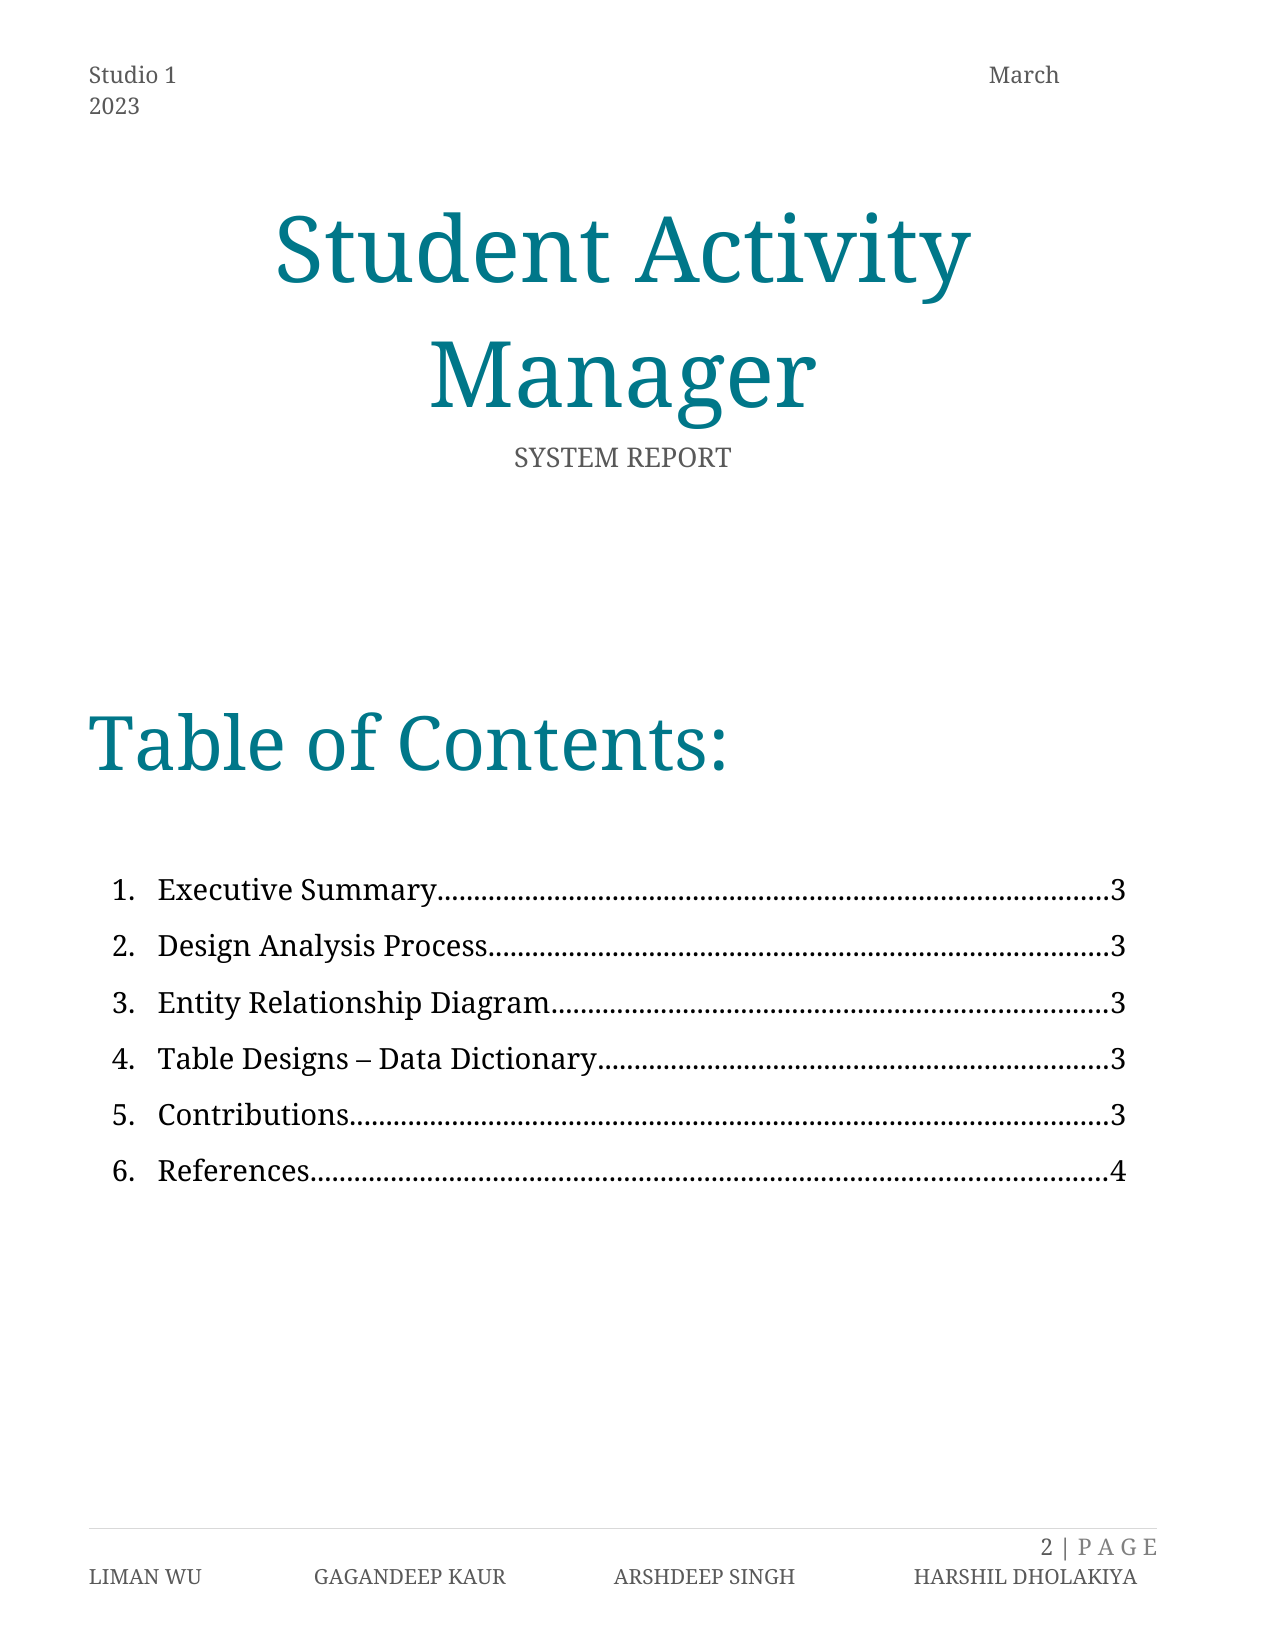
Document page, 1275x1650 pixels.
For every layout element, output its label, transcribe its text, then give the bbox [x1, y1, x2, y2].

title Student Activity Manager [89, 184, 1157, 434]
subtitle System Report [89, 438, 1157, 475]
